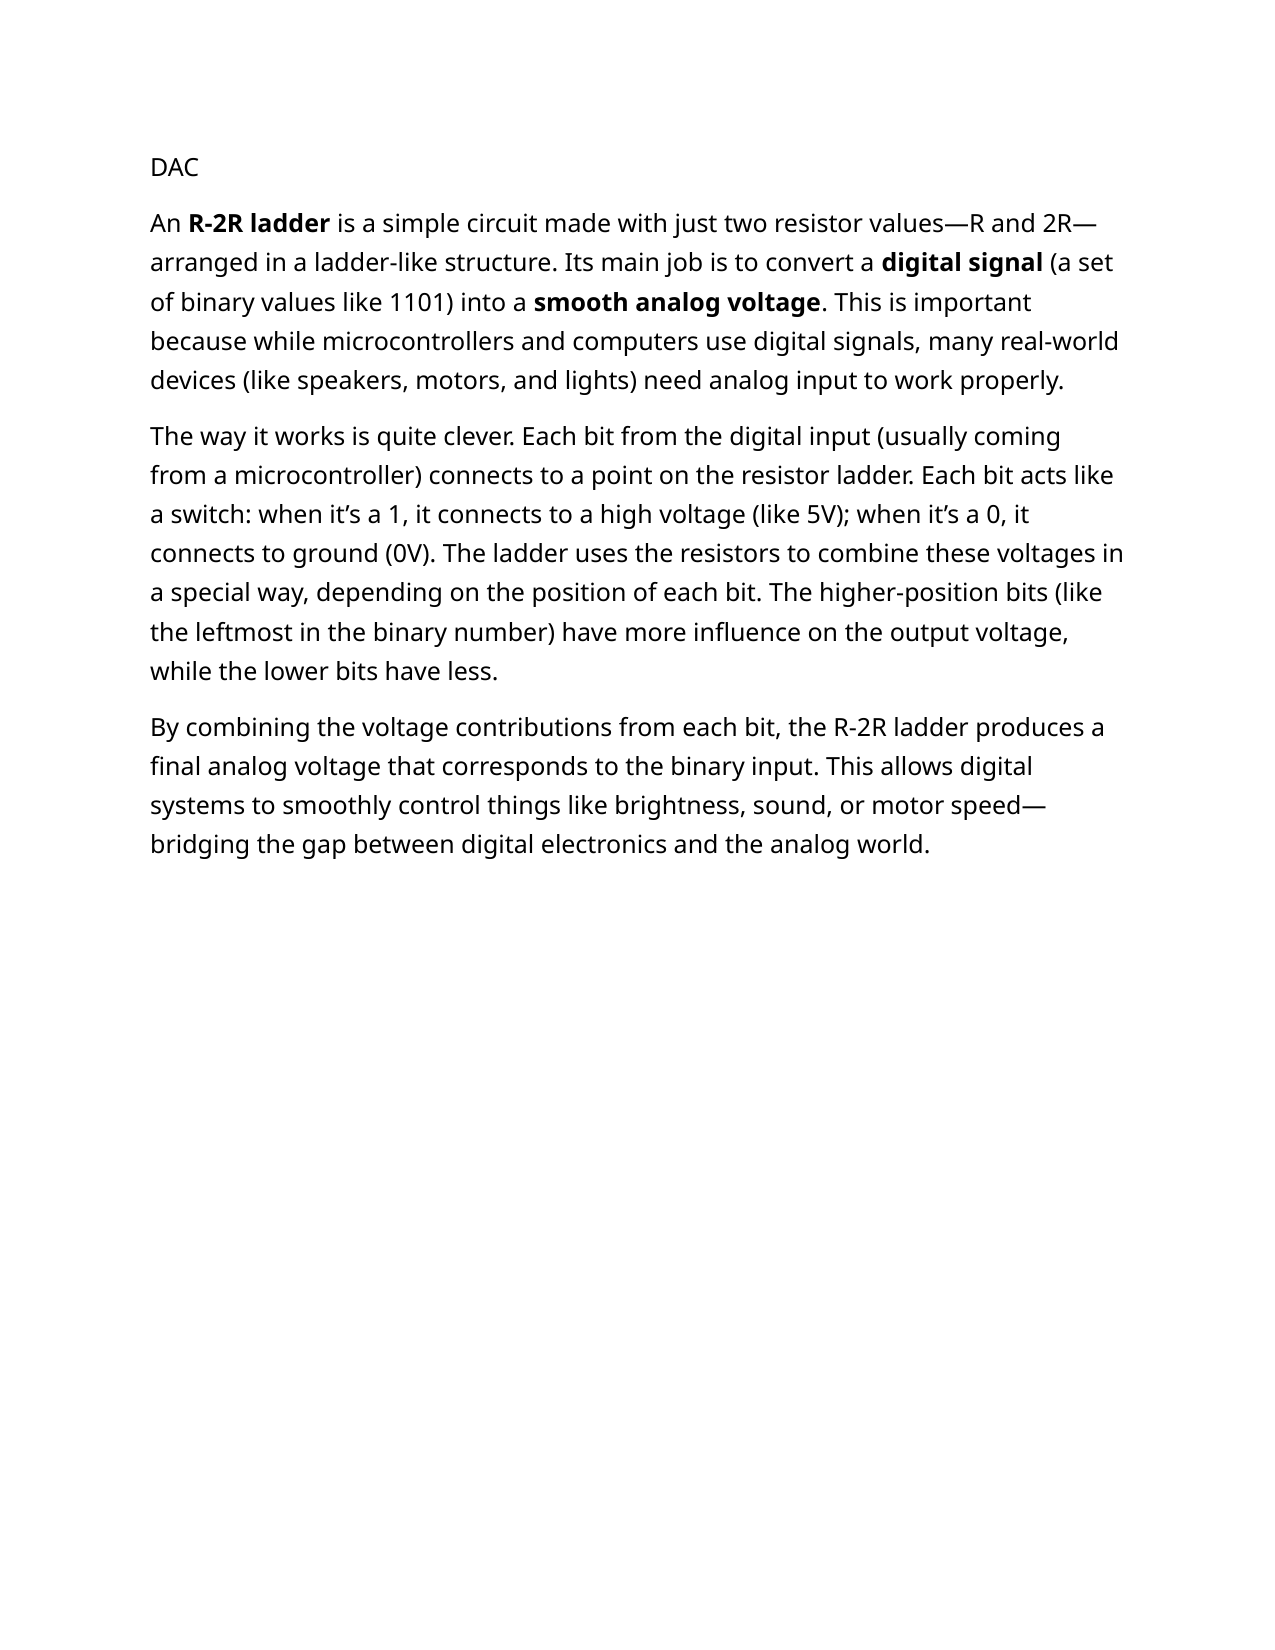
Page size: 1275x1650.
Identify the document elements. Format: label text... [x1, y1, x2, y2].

text DAC [150, 150, 1125, 184]
text By combining the voltage contributions from each bit, the R-2R ladder produces a final analog voltage that corresponds to the binary input. This allows digital systems to smoothly control things like brightness, sound, or motor speed—bridging the gap between digital electronics and the analog world. [150, 709, 1125, 861]
text The way it works is quite clever. Each bit from the digital input (usually coming from a microcontroller) connects to a point on the resistor ladder. Each bit acts like a switch: when it’s a 1, it connects to a high voltage (like 5V); when it’s a 0, it connects to ground (0V). The ladder uses the resistors to combine these voltages in a special way, depending on the position of each bit. The higher-position bits (like the leftmost in the binary number) have more influence on the output voltage, while the lower bits have less. [150, 418, 1125, 687]
text An R-2R ladder is a simple circuit made with just two resistor values—R and 2R—arranged in a ladder-like structure. Its main job is to convert a digital signal (a set of binary values like 1101) into a smooth analog voltage. This is important because while microcontrollers and computers use digital signals, many real-world devices (like speakers, motors, and lights) need analog input to work properly. [150, 206, 1125, 397]
